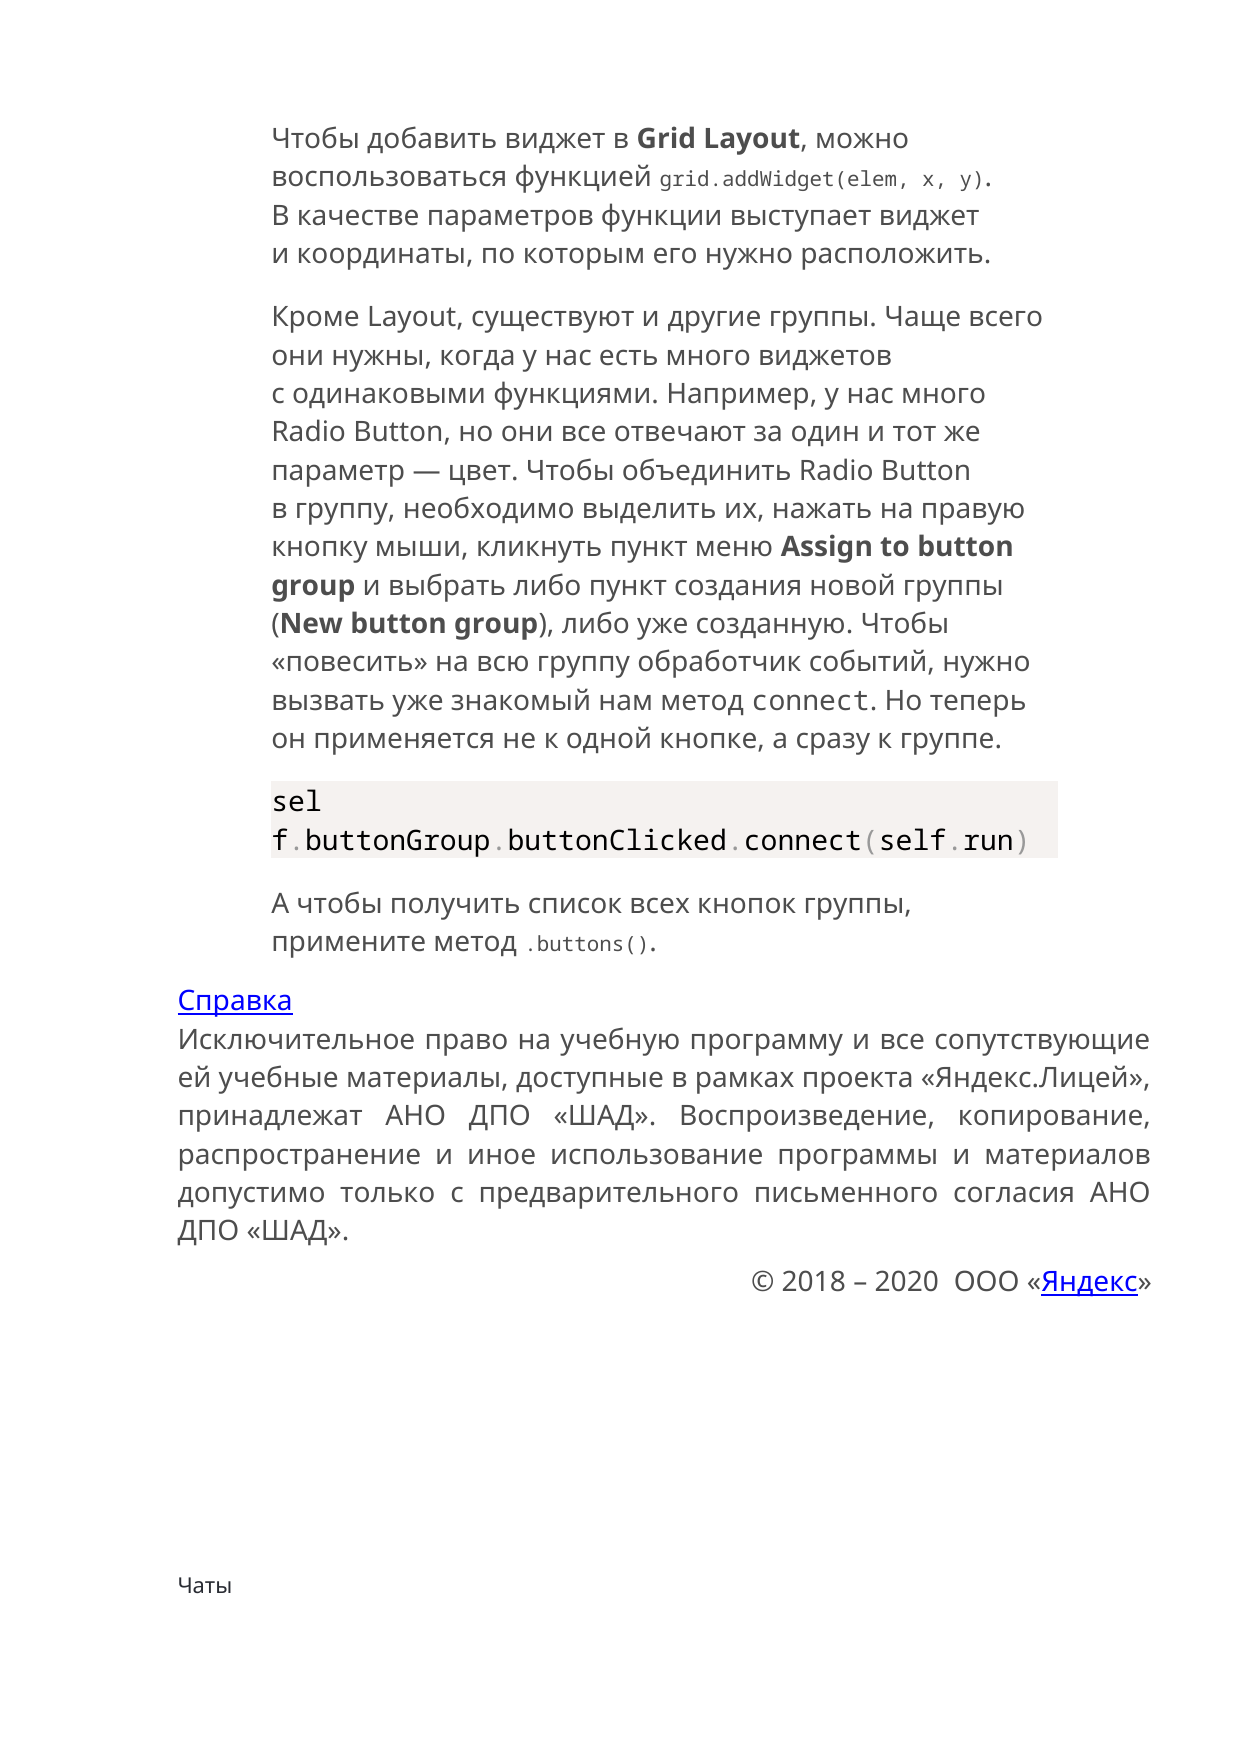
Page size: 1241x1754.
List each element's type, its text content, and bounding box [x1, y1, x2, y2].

text Кроме Layout, существуют и другие группы. Чаще всего они нужны, когда у нас есть много виджетов с одинаковыми функциями. Например, у нас много Radio Button, но они все отвечают за один и тот же параметр — цвет. Чтобы объединить Radio Button в группу, необходимо выделить их, нажать на правую кнопку мыши, кликнуть пункт меню Assign to button group и выбрать либо пункт создания новой группы (New button group), либо уже созданную. Чтобы «повесить» на всю группу обработчик событий, нужно вызвать уже знакомый нам метод connect. Но теперь он применяется не к одной кнопке, а сразу к группе. [271, 296, 1058, 756]
text Справка [177, 981, 1152, 1019]
text Исключительное право на учебную программу и все сопутствующие ей учебные материалы, доступные в рамках проекта «Яндекс.Лицей», принадлежат АНО ДПО «ШАД». Воспроизведение, копирование, распространение и иное использование программы и материалов допустимо только с предварительного письменного согласия АНО ДПО «ШАД». [177, 1019, 1152, 1249]
text © 2018 – 2020 ООО «Яндекс» [177, 1261, 1152, 1300]
text Чтобы добавить виджет в Grid Layout, можно воспользоваться функцией grid.addWidget(elem, x, y). В качестве параметров функции выступает виджет и координаты, по которым его нужно расположить. [271, 118, 1058, 271]
text self.buttonGroup.buttonClicked.connect(self.run) [271, 781, 1058, 858]
text Чаты [177, 1569, 1152, 1600]
text А чтобы получить список всех кнопок группы, примените метод .buttons(). [271, 883, 1058, 960]
